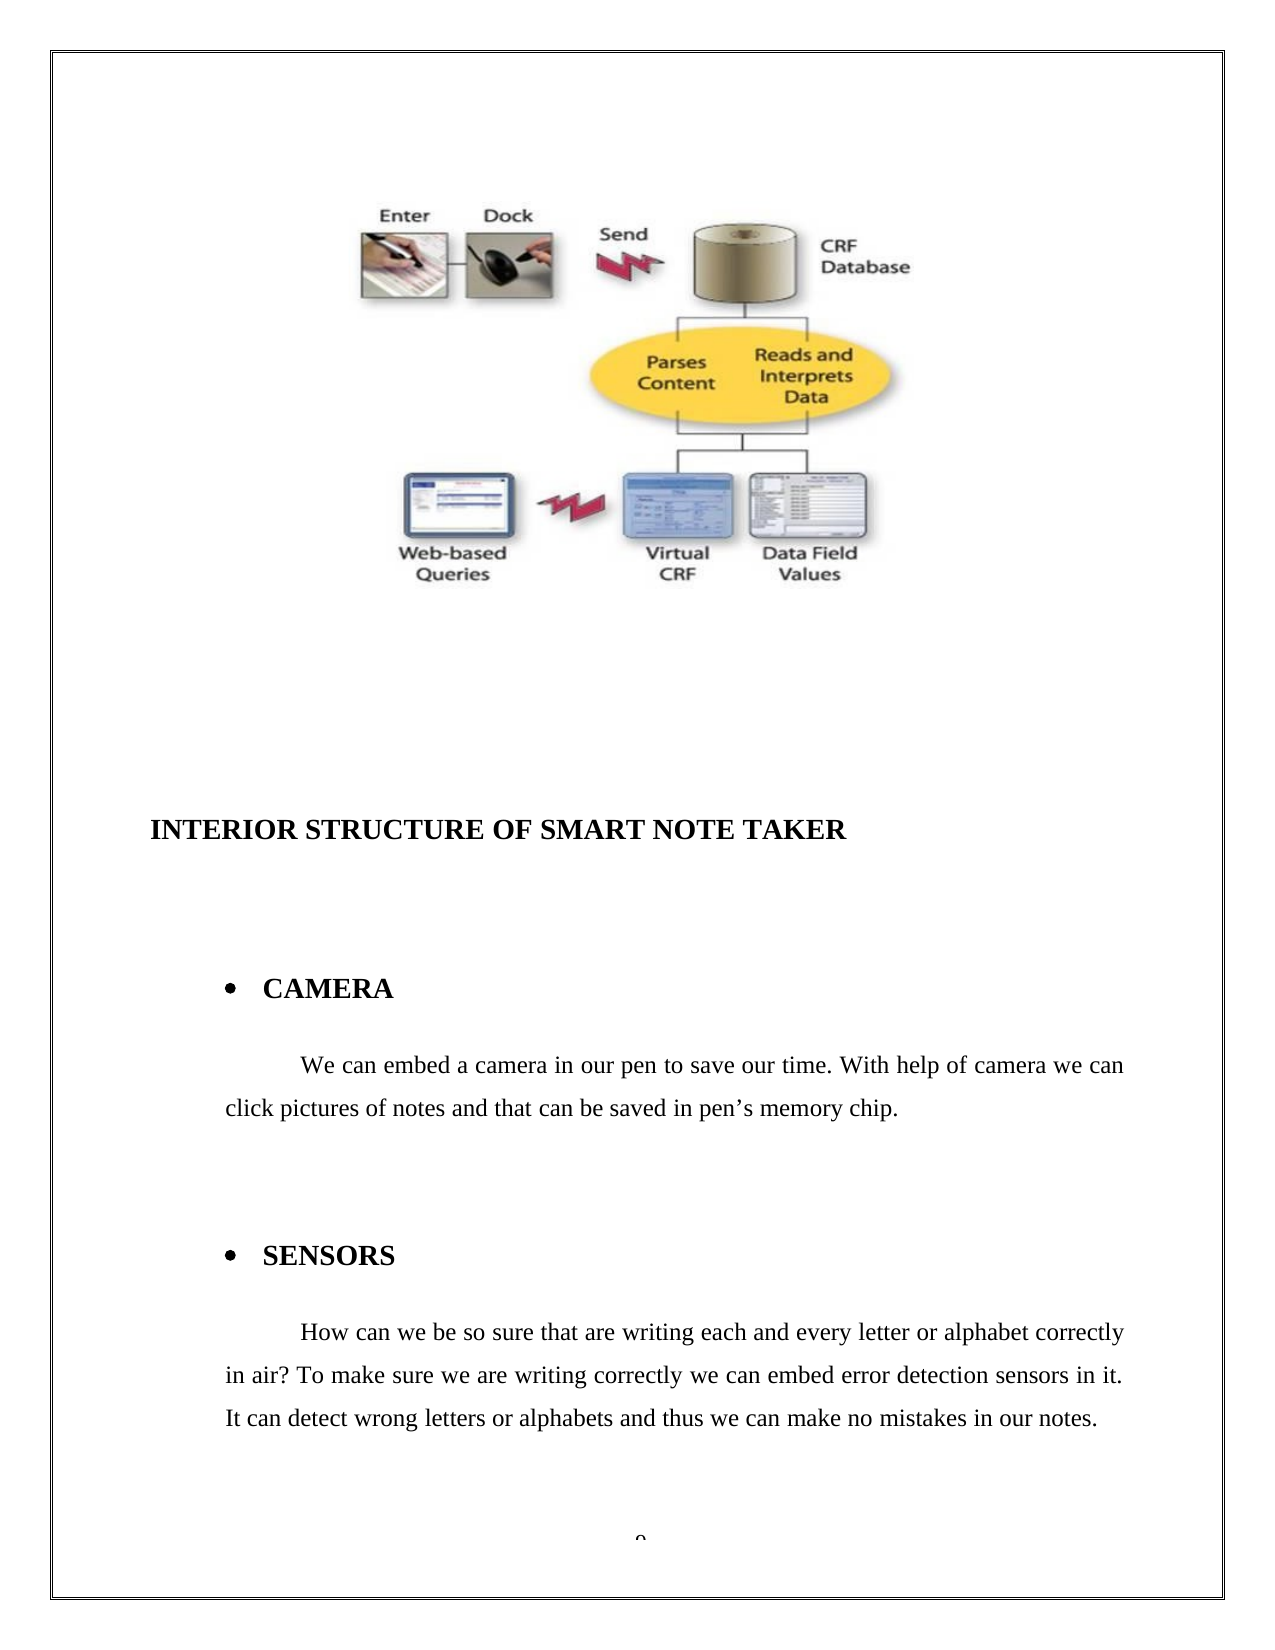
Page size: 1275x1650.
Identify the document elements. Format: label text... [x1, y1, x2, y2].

list CAMERA [225, 971, 1217, 1005]
picture [348, 201, 914, 589]
text INTERIOR STRUCTURE OF SMART NOTE TAKER [150, 812, 1217, 845]
text We can embed a camera in our pen to save our time. With help of camera we can click pictures of notes and that can be saved in pen’s memory chip. [225, 1050, 1125, 1122]
list SENSORS [225, 1238, 1217, 1272]
text How can we be so sure that are writing each and every letter or alphabet correctly in air? To make sure we are writing correctly we can embed error detection sensors in it. It can detect wrong letters or alphabets and thus we can make no mistakes in our notes. [225, 1317, 1125, 1432]
